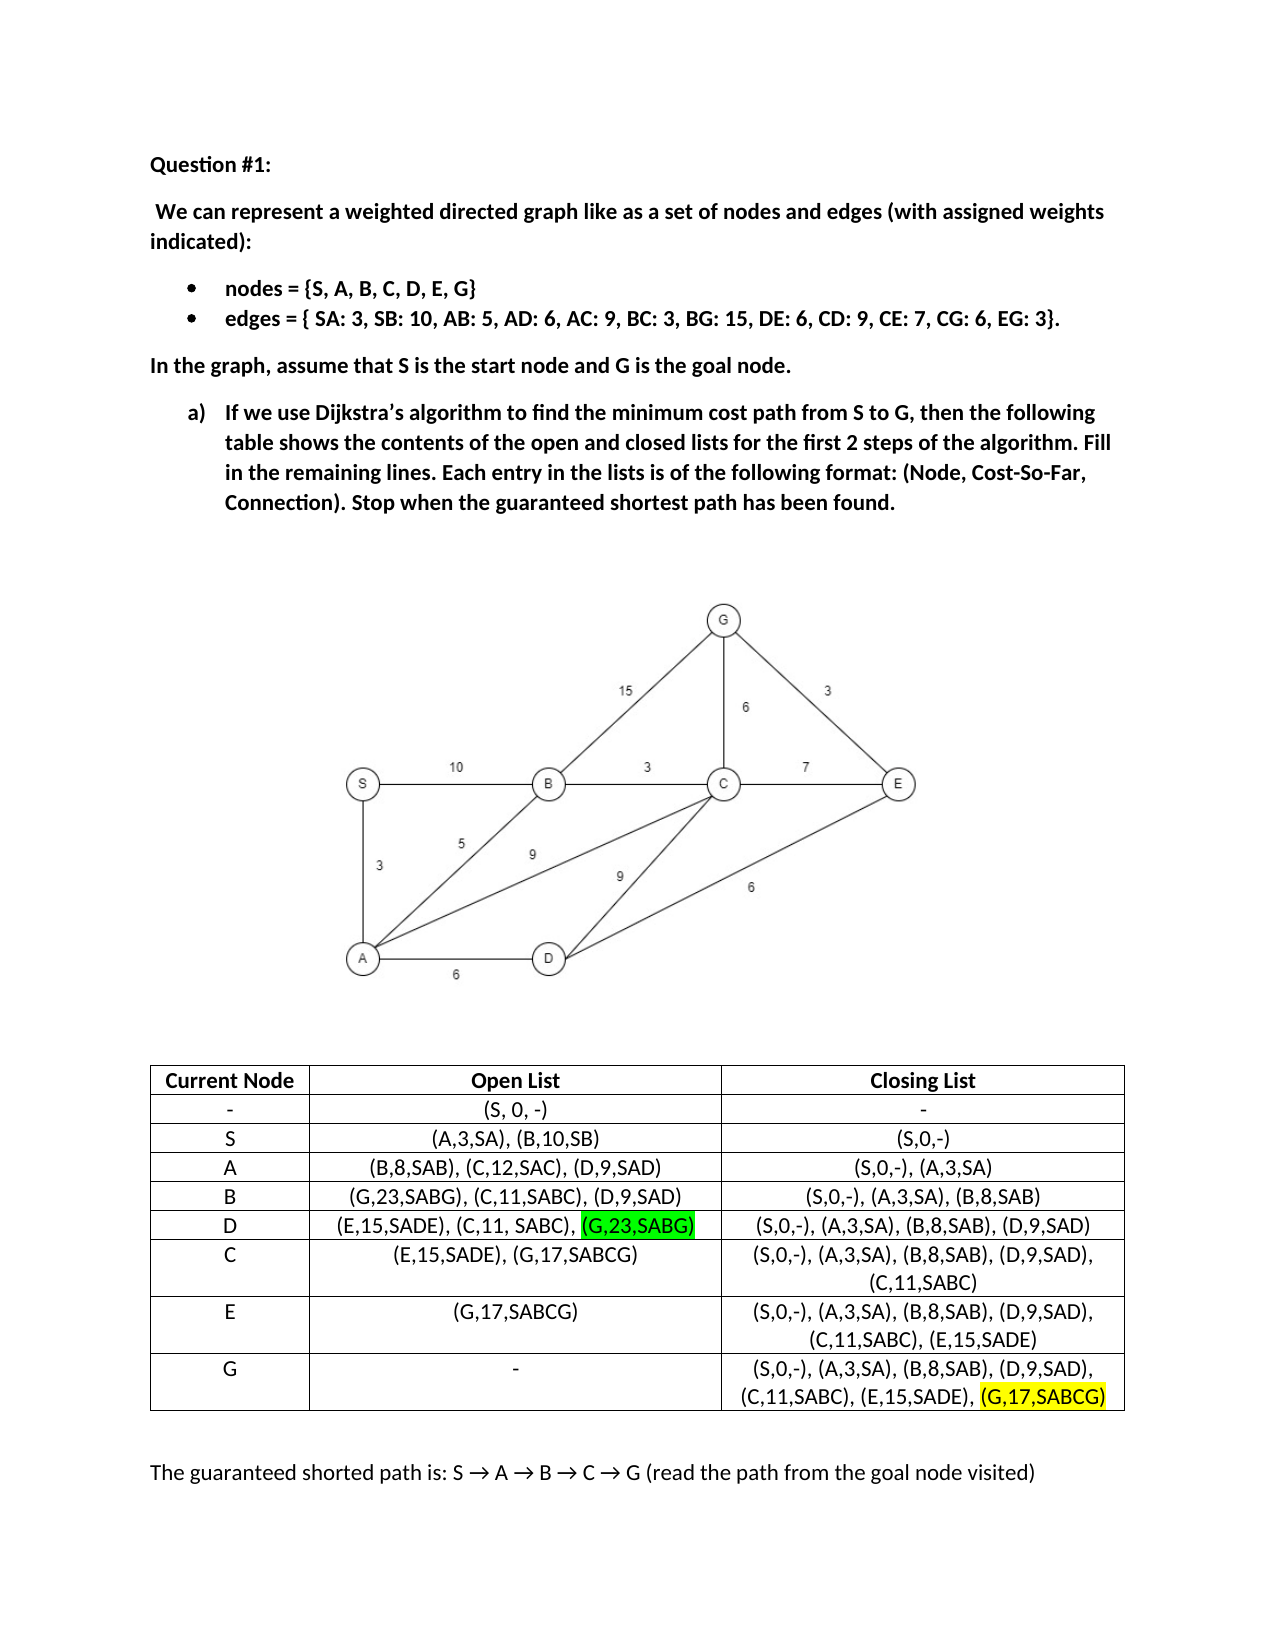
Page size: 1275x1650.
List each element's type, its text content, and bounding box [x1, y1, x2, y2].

table_cell G [151, 1354, 309, 1410]
table_cell (A,3,SA), (B,10,SB) [310, 1124, 721, 1152]
text The guaranteed shorted path is: S → A → B → C → G (read the path from the goal node visited) [150, 1458, 1125, 1486]
table_cell B [151, 1182, 309, 1210]
table_cell S [151, 1124, 309, 1152]
table_cell (S,0,-) [722, 1124, 1124, 1152]
text We can represent a weighted directed graph like as a set of nodes and edges (with assigned weights indicated): [150, 197, 1125, 255]
table_cell (G,17,SABCG) [310, 1297, 721, 1353]
table_cell - [310, 1354, 721, 1410]
text In the graph, assume that S is the start node and G is the goal node. [150, 351, 1125, 379]
table_cell C [151, 1240, 309, 1296]
table_cell - [151, 1095, 309, 1123]
table_header Open List [310, 1066, 721, 1094]
table_cell A [151, 1153, 309, 1181]
table_cell (S,0,-), (A,3,SA), (B,8,SAB), (D,9,SAD) [722, 1211, 1124, 1239]
table_cell (S,0,-), (A,3,SA), (B,8,SAB), (D,9,SAD), (C,11,SABC), (E,15,SADE) [722, 1297, 1124, 1353]
table_header Closing List [722, 1066, 1124, 1094]
table_cell (S, 0, -) [310, 1095, 721, 1123]
table_cell E [151, 1297, 309, 1353]
table_cell (S,0,-), (A,3,SA), (B,8,SAB), (D,9,SAD), (C,11,SABC), (E,15,SADE), (G,17,SABCG) [722, 1354, 1124, 1410]
picture [309, 582, 966, 999]
table_cell D [151, 1211, 309, 1239]
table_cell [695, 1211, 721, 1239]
list edges = { SA: 3, SB: 10, AB: 5, AD: 6, AC: 9, BC: 3, BG: 15, DE: 6, CD: 9, CE: 7, CG: 6, EG: 3}. [187, 304, 1125, 332]
table_cell (E,15,SADE), (G,17,SABCG) [310, 1240, 721, 1296]
table_cell (E,15,SADE), (C,11, SABC), (G,23,SABG) [310, 1211, 581, 1239]
table_cell (G,23,SABG), (C,11,SABC), (D,9,SAD) [310, 1182, 721, 1210]
table_cell (B,8,SAB), (C,12,SAC), (D,9,SAD) [310, 1153, 721, 1181]
table_cell - [722, 1095, 1124, 1123]
table_header Current Node [151, 1066, 309, 1094]
text Question #1: [150, 150, 1125, 178]
table_cell (S,0,-), (A,3,SA), (B,8,SAB) [722, 1182, 1124, 1210]
list nodes = {S, A, B, C, D, E, G} [187, 274, 1125, 302]
list If we use Dijkstra’s algorithm to find the minimum cost path from S to G, then the following table shows the contents of the open and closed lists for the first 2 steps of the algorithm. Fill in the remaining lines. Each entry in the lists is of the following format: (Node, Cost-So-Far, Connection). Stop when the guaranteed shortest path has been found. [187, 398, 1125, 517]
table_cell (S,0,-), (A,3,SA), (B,8,SAB), (D,9,SAD), (C,11,SABC) [722, 1240, 1124, 1296]
table_cell (S,0,-), (A,3,SA) [722, 1153, 1124, 1181]
